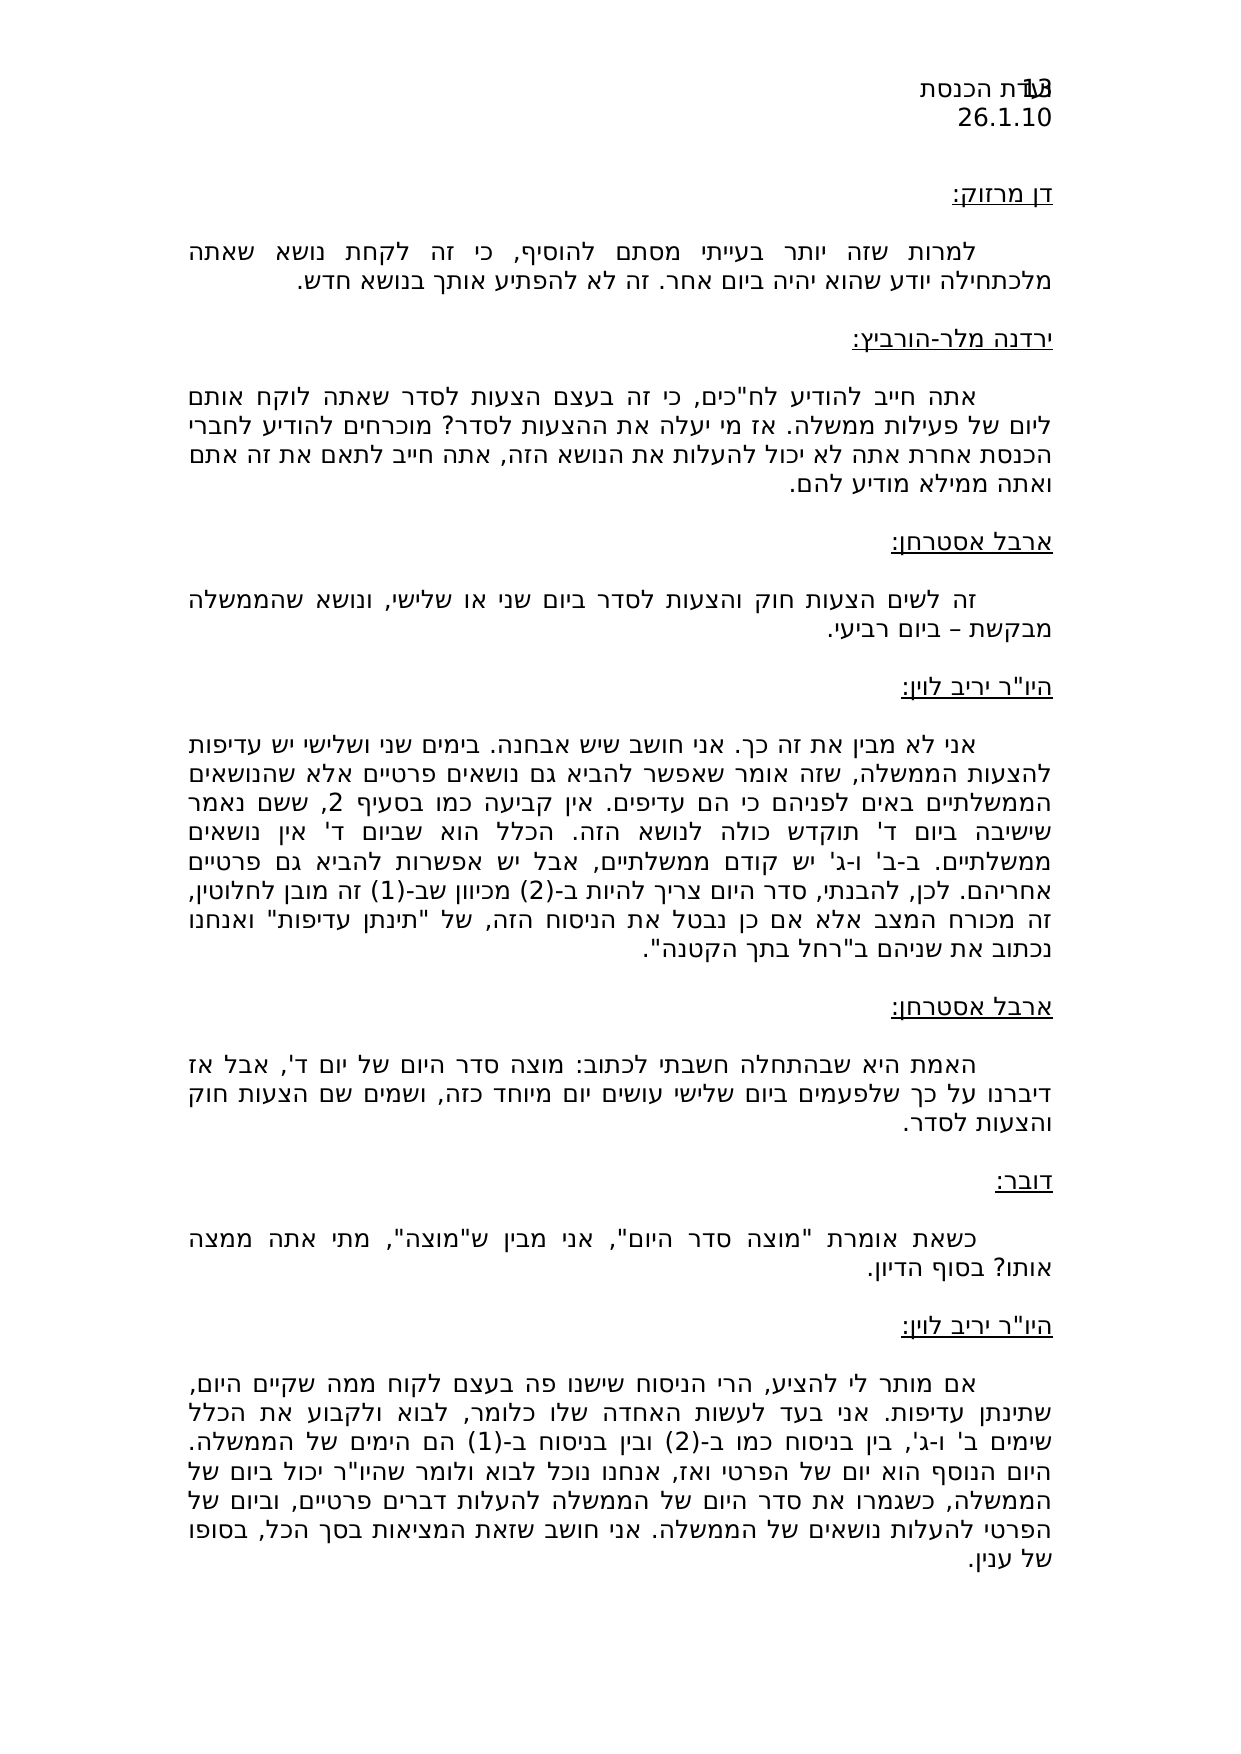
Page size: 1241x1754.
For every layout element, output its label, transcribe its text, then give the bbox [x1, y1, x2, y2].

text ירדנה מלר-הורביץ: [187, 324, 1053, 353]
text ארבל אסטרחן: [187, 992, 1053, 1021]
text ארבל אסטרחן: [187, 527, 1053, 556]
text כשאת אומרת "מוצה סדר היום", אני מבין ש"מוצה", מתי אתה ממצה אותו? בסוף הדיון. [187, 1224, 1053, 1282]
text היו"ר יריב לוין: [187, 672, 1053, 701]
text האמת היא שבהתחלה חשבתי לכתוב: מוצה סדר היום של יום ד', אבל אז דיברנו על כך שלפעמים ביום שלישי עושים יום מיוחד כזה, ושמים שם הצעות חוק והצעות לסדר. [187, 1050, 1053, 1137]
text דן מרזוק: [187, 179, 1053, 208]
text אני לא מבין את זה כך. אני חושב שיש אבחנה. בימים שני ושלישי יש עדיפות להצעות הממשלה, שזה אומר שאפשר להביא גם נושאים פרטיים אלא שהנושאים הממשלתיים באים לפניהם כי הם עדיפים. אין קביעה כמו בסעיף 2, ששם נאמר שישיבה ביום ד' תוקדש כולה לנושא הזה. הכלל הוא שביום ד' אין נושאים ממשלתיים. ב-ב' ו-ג' יש קודם ממשלתיים, אבל יש אפשרות להביא גם פרטיים אחריהם. לכן, להבנתי, סדר היום צריך להיות ב-(2) מכיוון שב-(1) זה מובן לחלוטין, זה מכורח המצב אלא אם כן נבטל את הניסוח הזה, של "תינתן עדיפות" ואנחנו נכתוב את שניהם ב"רחל בתך הקטנה". [187, 730, 1053, 963]
text דובר: [187, 1166, 1053, 1195]
text למרות שזה יותר בעייתי מסתם להוסיף, כי זה לקחת נושא שאתה מלכתחילה יודע שהוא יהיה ביום אחר. זה לא להפתיע אותך בנושא חדש. [187, 237, 1053, 295]
text היו"ר יריב לוין: [187, 1311, 1053, 1340]
text זה לשים הצעות חוק והצעות לסדר ביום שני או שלישי, ונושא שהממשלה מבקשת – ביום רביעי. [187, 585, 1053, 643]
text אם מותר לי להציע, הרי הניסוח שישנו פה בעצם לקוח ממה שקיים היום, שתינתן עדיפות. אני בעד לעשות האחדה שלו כלומר, לבוא ולקבוע את הכלל שימים ב' ו-ג', בין בניסוח כמו ב-(2) ובין בניסוח ב-(1) הם הימים של הממשלה. היום הנוסף הוא יום של הפרטי ואז, אנחנו נוכל לבוא ולומר שהיו"ר יכול ביום של הממשלה, כשגמרו את סדר היום של הממשלה להעלות דברים פרטיים, וביום של הפרטי להעלות נושאים של הממשלה. אני חושב שזאת המציאות בסך הכל, בסופו של ענין. [187, 1369, 1053, 1573]
text אתה חייב להודיע לח"כים, כי זה בעצם הצעות לסדר שאתה לוקח אותם ליום של פעילות ממשלה. אז מי יעלה את ההצעות לסדר? מוכרחים להודיע לחברי הכנסת אחרת אתה לא יכול להעלות את הנושא הזה, אתה חייב לתאם את זה אתם ואתה ממילא מודיע להם. [187, 382, 1053, 498]
